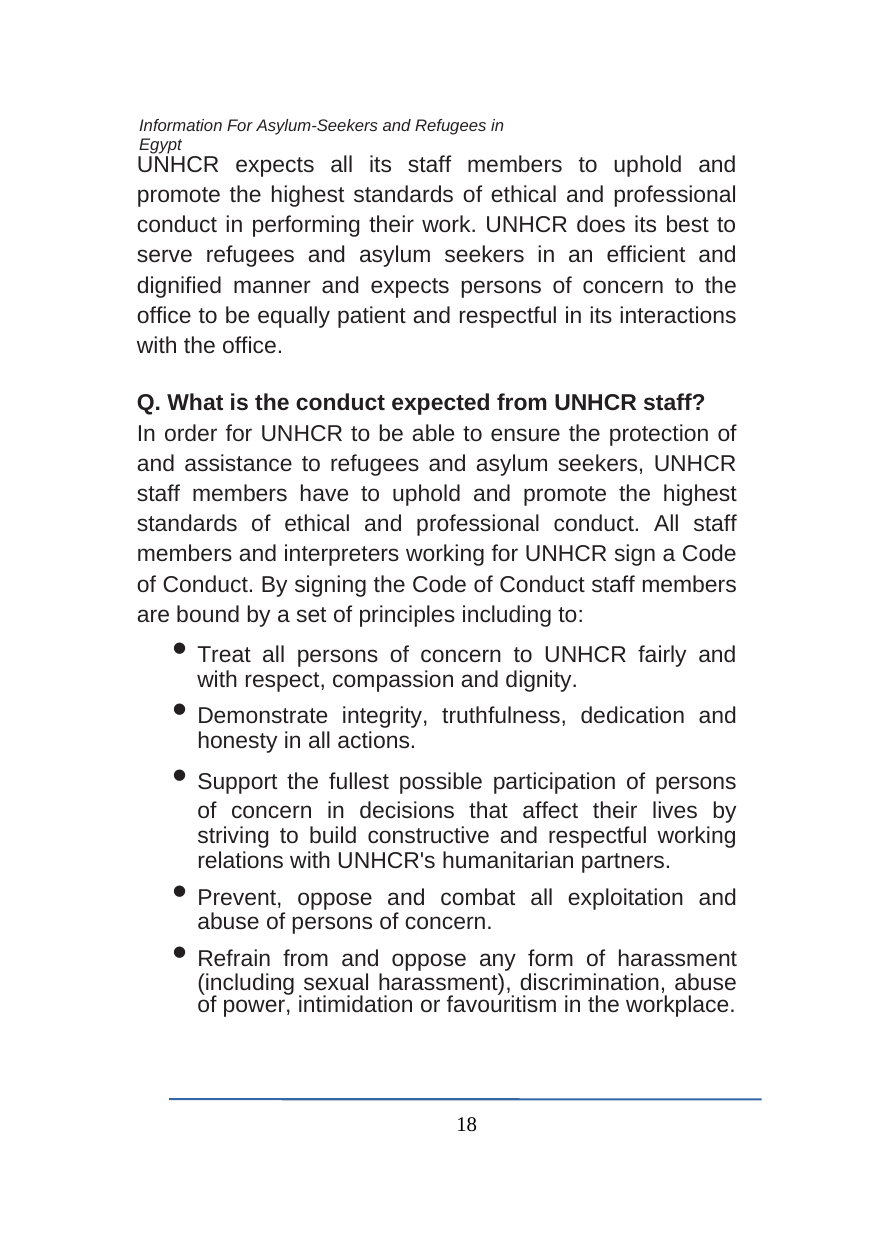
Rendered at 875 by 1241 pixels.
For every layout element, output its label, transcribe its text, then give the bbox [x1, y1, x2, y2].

list Treat all persons of concern to UNHCR fairly and with respect, compassion and dignity. [172, 631, 737, 692]
text In order for UNHCR to be able to ensure the protection of and assistance to refugees and asylum seekers, UNHCR staff members have to uphold and promote the highest standards of ethical and professional conduct. All staff members and interpreters working for UNHCR sign a Code of Conduct. By signing the Code of Conduct staff members are bound by a set of principles including to: [137, 419, 737, 627]
text UNHCR expects all its staff members to uphold and promote the highest standards of ethical and professional conduct in performing their work. UNHCR does its best to serve refugees and asylum seekers in an efficient and dignified manner and expects persons of concern to the office to be equally patient and respectful in its interactions with the office. [137, 151, 737, 358]
list Refrain from and oppose any form of harassment (including sexual harassment), discrimination, abuse of power, intimidation or favouritism in the workplace. [172, 935, 737, 1017]
list Demonstrate integrity, truthfulness, dedication and honesty in all actions. [172, 692, 737, 753]
text Q. What is the conduct expected from UNHCR staff? [137, 389, 737, 416]
list Prevent, oppose and combat all exploitation and abuse of persons of concern. [172, 874, 737, 935]
list Support the fullest possible participation of persons of concern in decisions that affect their lives by striving to build constructive and respectful working relations with UNHCR's humanitarian partners. [172, 753, 737, 874]
